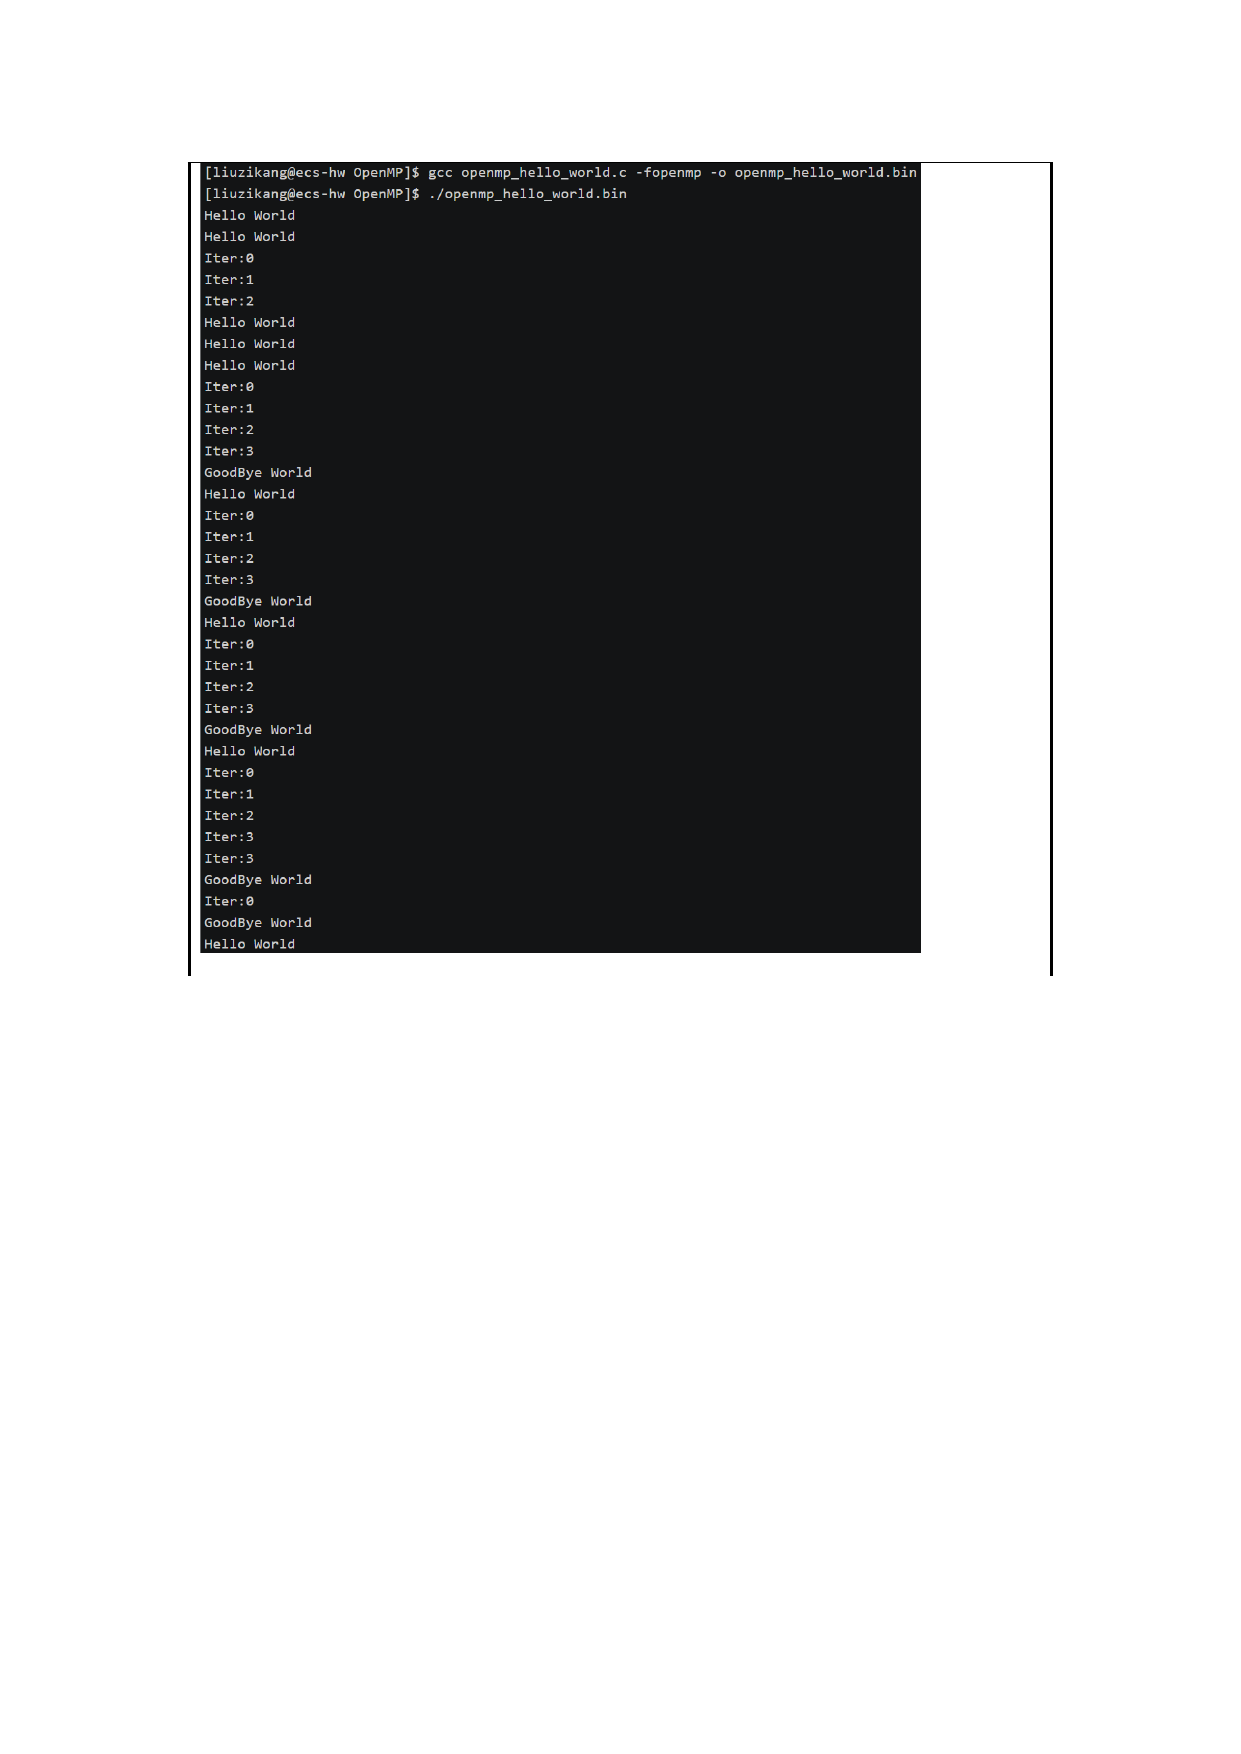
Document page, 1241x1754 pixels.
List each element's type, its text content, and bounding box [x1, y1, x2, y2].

table_cell 3.2并行环境下Pthread程序的编译和运行 3.2.1 hello-world程序 3.2.2利用中值积分定理计算Pi值 串行程序： 并行程序： 3.2.3互斥量的使用——CountWords 串行程序： 并行程序： 3.2并行环境下OpenMP程序的编译和运行 3.2.1 hello-world程序 3.2.2利用中值积分定理计算Pi值 串行程序： 并行程序： 3.2.3 Pi值的蒙特卡洛算法 串行程序： 并行程序： [191, 163, 1050, 976]
picture [200, 163, 921, 953]
